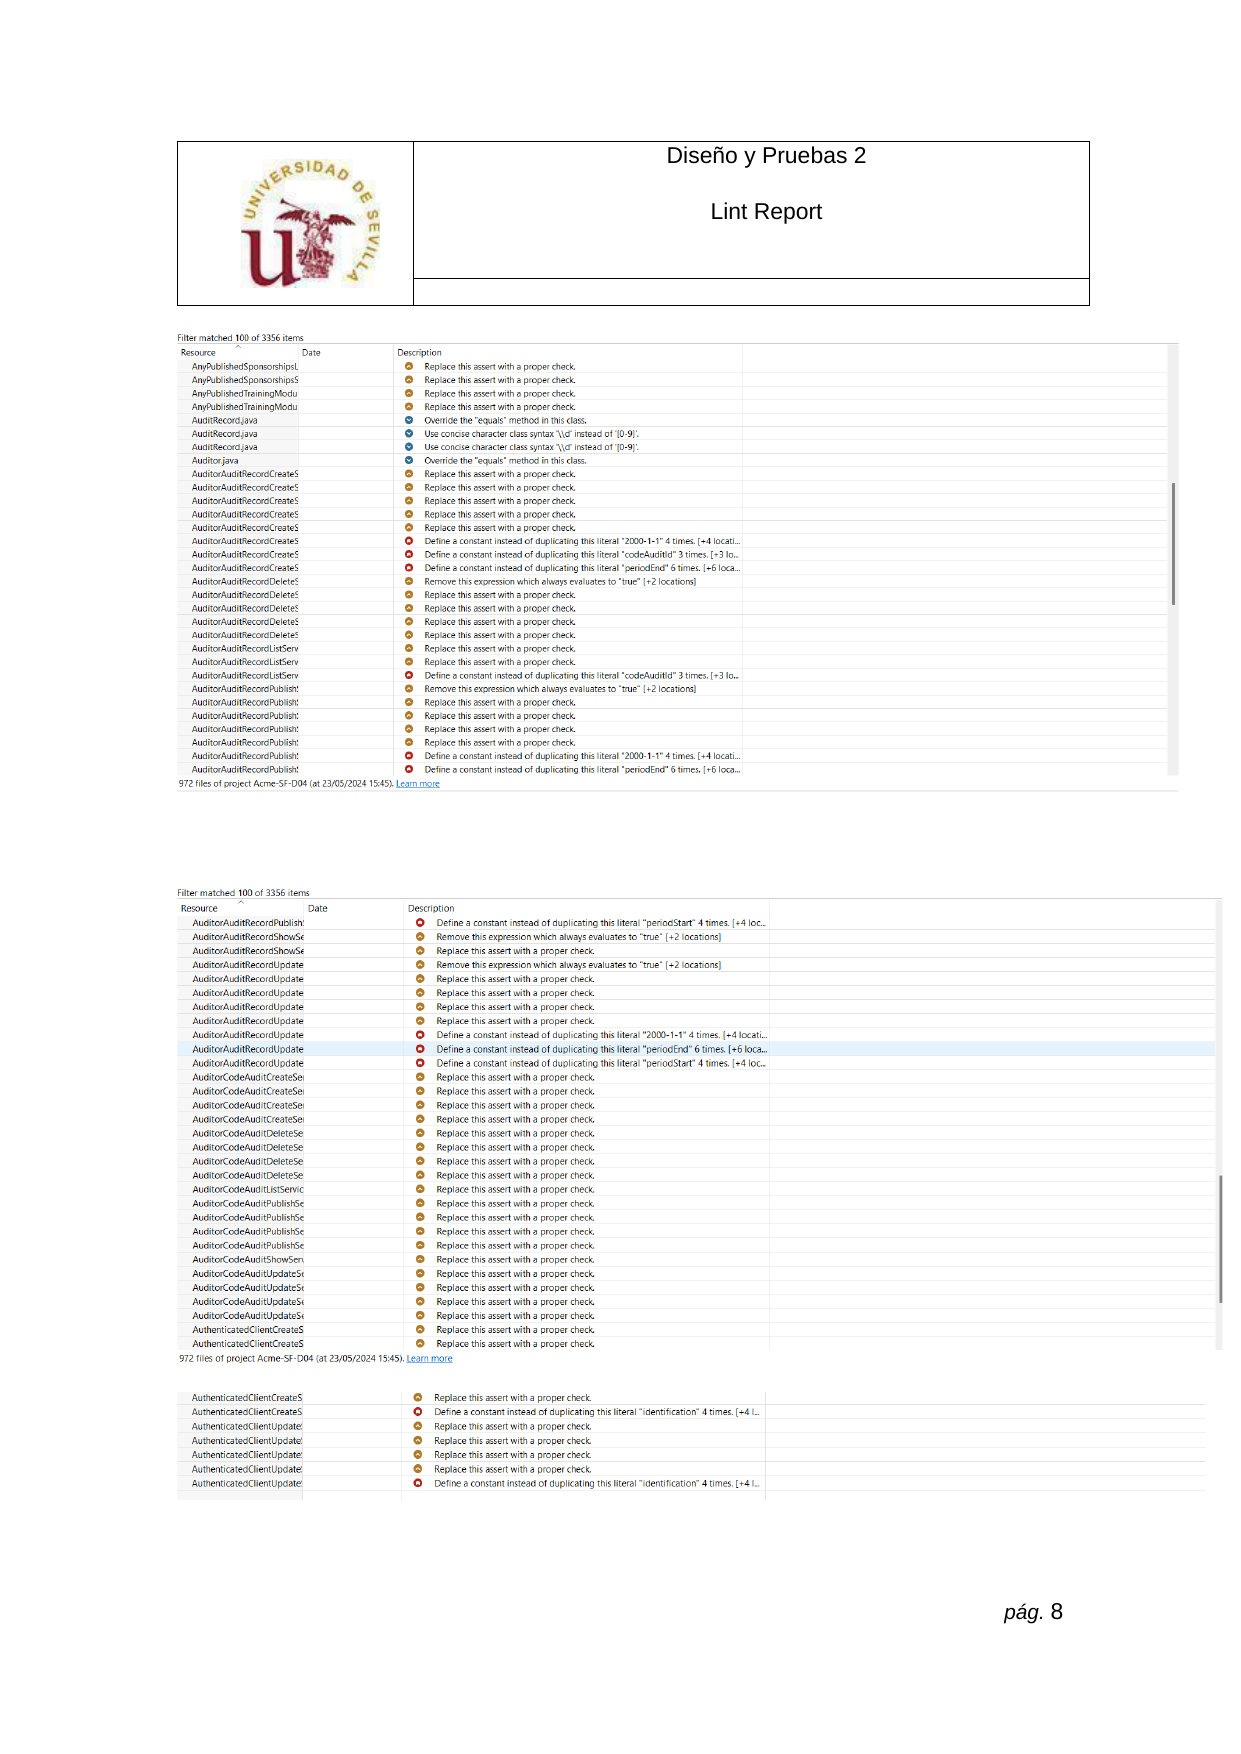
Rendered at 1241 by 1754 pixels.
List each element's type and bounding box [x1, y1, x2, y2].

picture [177, 888, 1223, 1363]
picture [177, 332, 1179, 792]
picture [240, 159, 381, 288]
picture [177, 1392, 1206, 1500]
